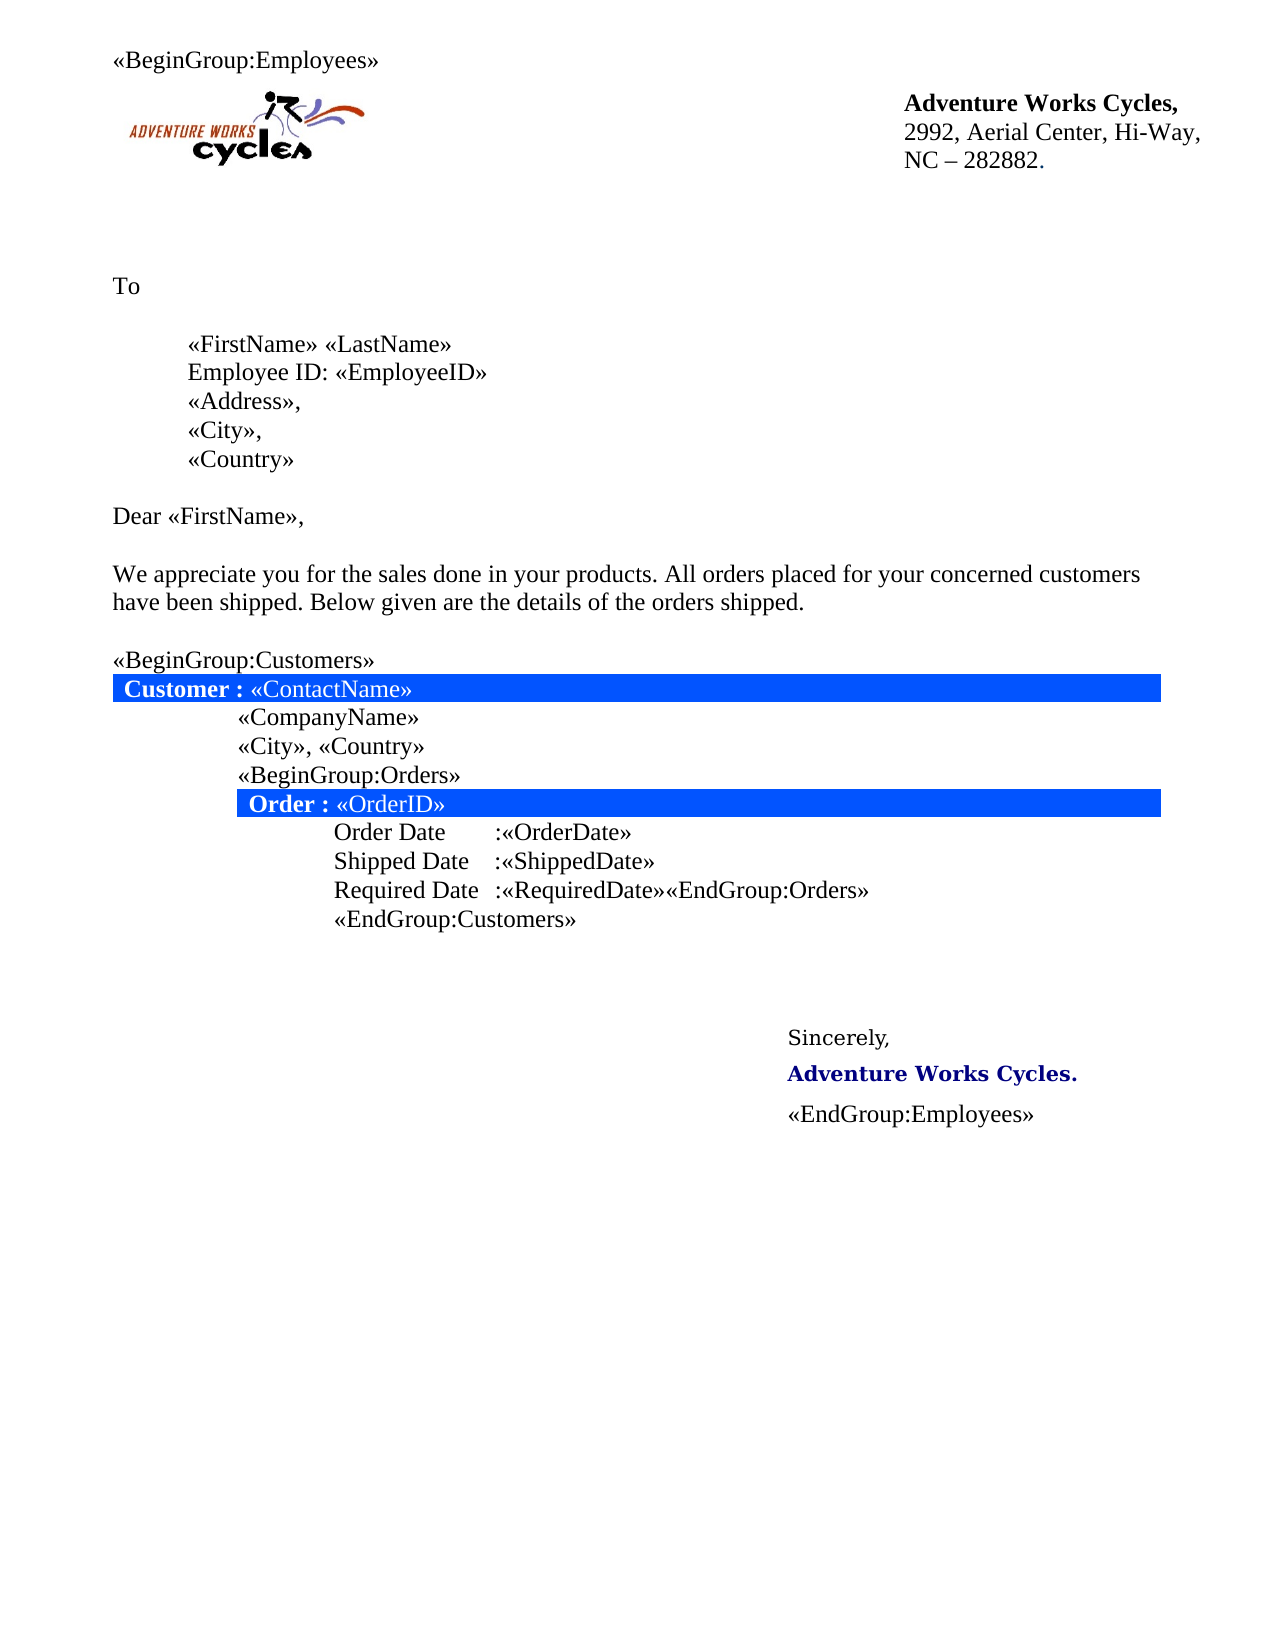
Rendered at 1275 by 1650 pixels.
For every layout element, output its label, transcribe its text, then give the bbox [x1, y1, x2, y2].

text «Address», [187, 386, 1162, 415]
text «BeginGroup:Customers» [112, 645, 1162, 674]
text Employee ID: «EmployeeID» [187, 357, 1162, 386]
text Dear «FirstName», [112, 501, 1162, 530]
text «EndGroup:Customers» [260, 904, 1162, 932]
text «BeginGroup:Employees» [112, 45, 1162, 74]
text Order Date :«OrderDate» [260, 817, 1162, 846]
text «EndGroup:Employees» [712, 1099, 1162, 1128]
picture [123, 88, 369, 168]
text «CompanyName» [112, 702, 1162, 731]
text «Country» [187, 444, 1162, 472]
text Shipped Date :«ShippedDate» [260, 846, 1162, 875]
text «City», [187, 415, 1162, 444]
text «BeginGroup:Orders» [112, 760, 1162, 789]
table_header [113, 88, 686, 242]
text Adventure Works Cycles. [712, 1062, 1162, 1087]
text We appreciate you for the sales done in your products. All orders placed for your concerned customers have been shipped. Below given are the details of the orders shipped. [112, 559, 1162, 616]
table_header Order : «OrderID» [237, 789, 1161, 817]
text «FirstName» «LastName» [187, 329, 1162, 357]
text «City», «Country» [112, 731, 1162, 760]
text Required Date :«RequiredDate» [260, 875, 1162, 904]
table_header Customer : «ContactName» [113, 674, 1161, 702]
text Sincerely, [712, 1026, 1162, 1050]
text To [112, 271, 1162, 300]
table_header Adventure Works Cycles, 2992, Aerial Center, Hi-Way, NC – 282882. [686, 88, 1213, 242]
